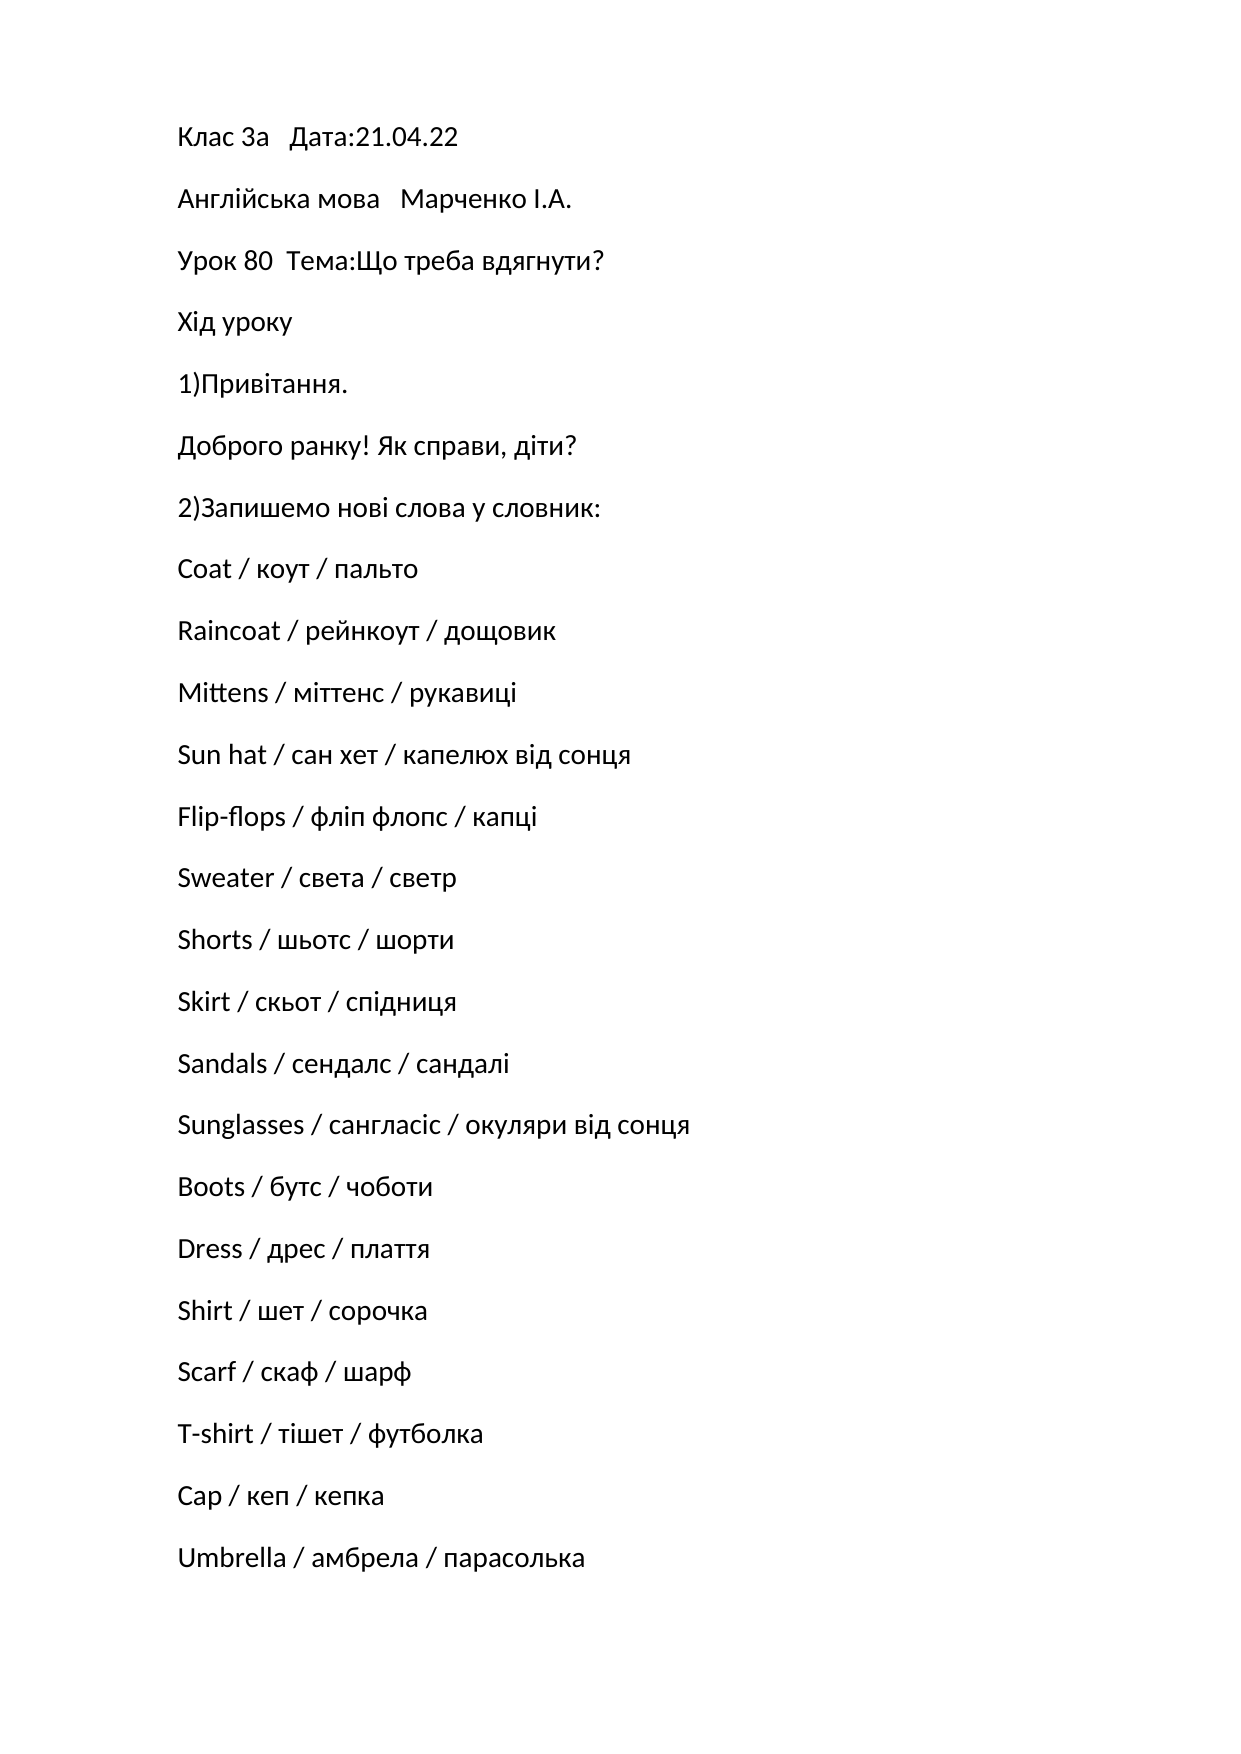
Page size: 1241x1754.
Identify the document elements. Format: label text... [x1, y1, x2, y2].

text Coat / коут / пальто [177, 551, 1152, 586]
text Boots / бутс / чоботи [177, 1168, 1152, 1204]
text Flip-flops / фліп флопс / капці [177, 798, 1152, 833]
text T-shirt / тішет / футболка [177, 1415, 1152, 1451]
text Англійська мова Марченко І.А. [177, 180, 1152, 216]
text Хід уроку [177, 303, 1152, 339]
text Shorts / шьотс / шорти [177, 921, 1152, 957]
text Клас 3а Дата:21.04.22 [177, 118, 1152, 154]
text Dress / дрес / плаття [177, 1230, 1152, 1266]
text Sun hat / сан хет / капелюх від сонця [177, 736, 1152, 771]
text Урок 80 Тема:Що треба вдягнути? [177, 242, 1152, 277]
text Umbrella / амбрела / парасолька [177, 1539, 1152, 1574]
text Mittens / міттенс / рукавиці [177, 674, 1152, 710]
text Sweater / света / светр [177, 859, 1152, 895]
text 1)Привітання. [177, 365, 1152, 401]
text Sandals / сендалс / сандалі [177, 1045, 1152, 1080]
text Skirt / скьот / спідниця [177, 983, 1152, 1018]
text Raincoat / рейнкоут / дощовик [177, 612, 1152, 648]
text Scarf / скаф / шарф [177, 1353, 1152, 1389]
text 2)Запишемо нові слова у словник: [177, 489, 1152, 524]
text Sunglasses / сангласіс / окуляри від сонця [177, 1106, 1152, 1142]
text Shirt / шет / сорочка [177, 1292, 1152, 1327]
text Cap / кеп / кепка [177, 1477, 1152, 1513]
text Доброго ранку! Як справи, діти? [177, 427, 1152, 463]
